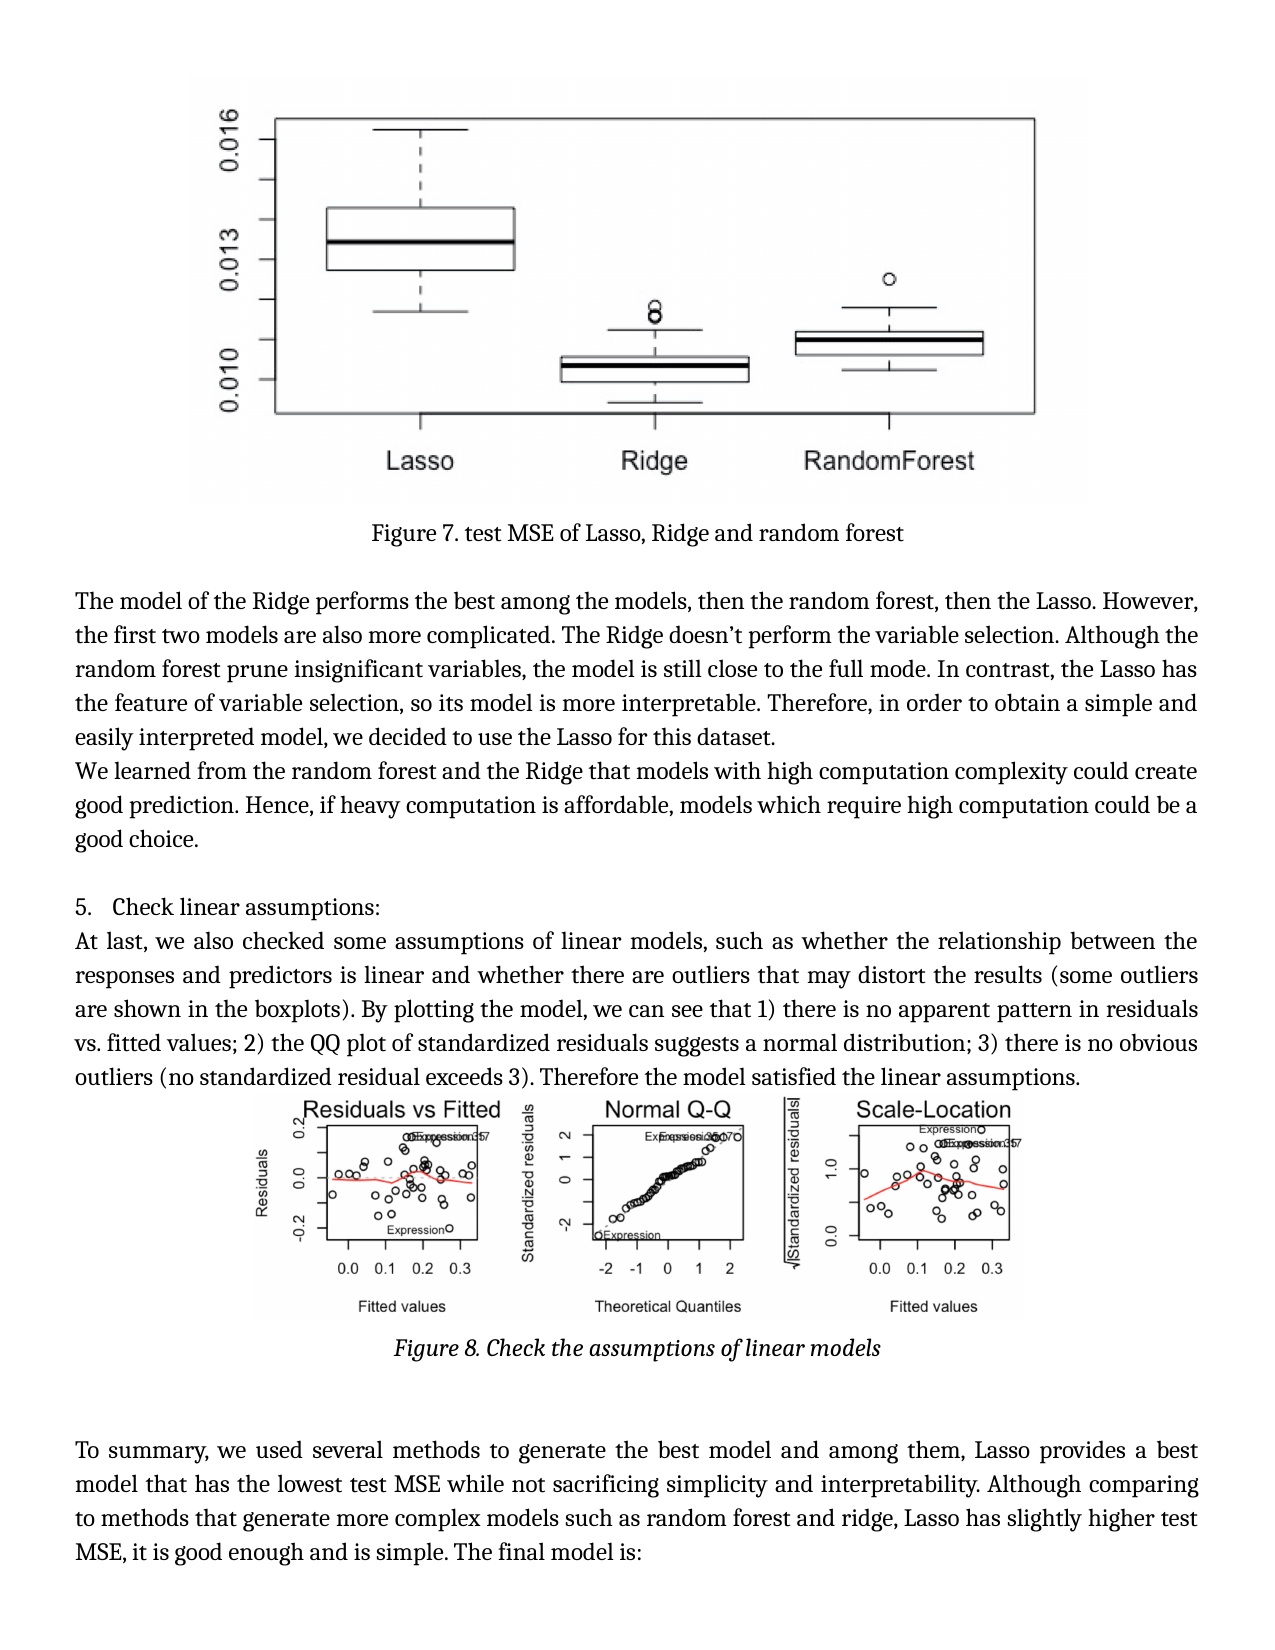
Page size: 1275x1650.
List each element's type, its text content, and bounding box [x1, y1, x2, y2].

text At last, we also checked some assumptions of linear models, such as whether the relationship between the responses and predictors is linear and whether there are outliers that may distort the results (some outliers are shown in the boxplots). By plotting the model, we can see that 1) there is no apparent pattern in residuals vs. fitted values; 2) the QQ plot of standardized residuals suggests a normal distribution; 3) there is no obvious outliers (no standardized residual exceeds 3). Therefore the model satisfied the linear assumptions. [75, 924, 1200, 1094]
text Figure 7. test MSE of Lasso, Ridge and random forest [75, 516, 1200, 550]
text To summary, we used several methods to generate the best model and among them, Lasso provides a best model that has the lowest test MSE while not sacrificing simplicity and interpretability. Although comparing to methods that generate more complex models such as random forest and ridge, Lasso has slightly higher test MSE, it is good enough and is simple. The final model is: [75, 1433, 1200, 1569]
text We learned from the random forest and the Ridge that models with high computation complexity could create good prediction. Hence, if heavy computation is affordable, models which require high computation could be a good choice. [75, 754, 1200, 856]
picture [252, 1093, 1023, 1321]
text Figure 8. Check the assumptions of linear models [75, 1331, 1200, 1365]
text The model of the Ridge performs the best among the models, then the random forest, then the Lasso. However, the first two models are also more complicated. The Ridge doesn’t perform the variable selection. Although the random forest prune insignificant variables, the model is still close to the full mode. In contrast, the Lasso has the feature of variable selection, so its model is more interpretable. Therefore, in order to obtain a simple and easily interpreted model, we decided to use the Lasso for this dataset. [75, 584, 1200, 754]
picture [187, 75, 1088, 505]
list Check linear assumptions: [75, 890, 1200, 924]
